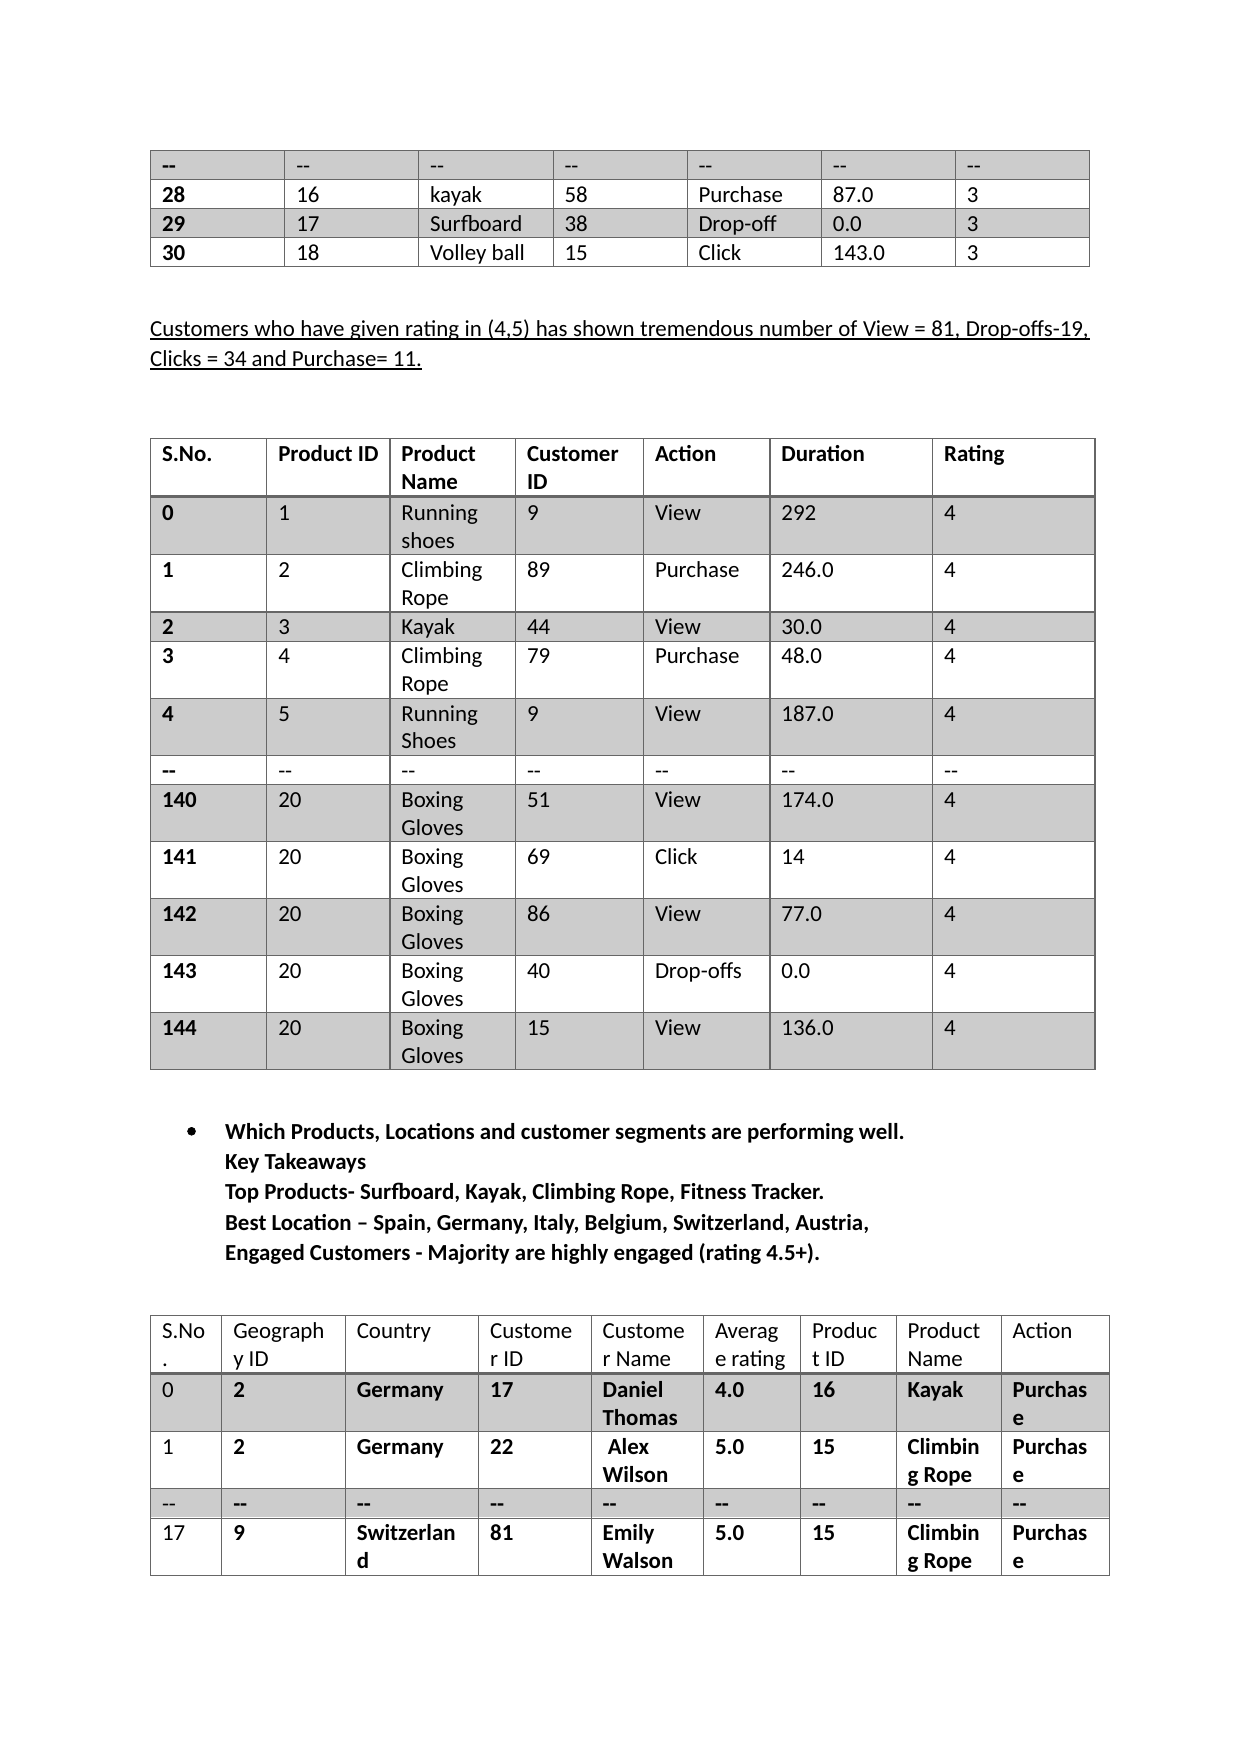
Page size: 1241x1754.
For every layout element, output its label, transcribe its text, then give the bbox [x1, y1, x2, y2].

table_cell 5 [267, 699, 389, 755]
table_cell 2 [222, 1375, 345, 1431]
table_cell Surfboard [419, 209, 553, 237]
table_cell Switzerland [346, 1519, 478, 1574]
table_cell 20 [267, 1013, 389, 1069]
table_cell -- [267, 756, 389, 784]
table_cell 1 [151, 555, 266, 611]
table_cell -- [479, 1489, 591, 1517]
table_cell Kayak [897, 1375, 1001, 1431]
table_cell 29 [151, 209, 284, 237]
table_header Action [644, 439, 769, 495]
table_cell -- [1002, 1489, 1109, 1517]
table_header Customer ID [516, 439, 643, 495]
table_cell 9 [516, 699, 643, 755]
table_cell Volley ball [419, 238, 553, 266]
table_header S.No. [151, 439, 266, 495]
table_cell 4 [933, 555, 1094, 611]
table_cell 38 [554, 209, 687, 237]
table_cell -- [554, 151, 687, 179]
table_cell View [644, 699, 769, 755]
table_cell 2 [267, 555, 389, 611]
table_cell 3 [956, 238, 1089, 266]
table_cell -- [151, 1489, 221, 1517]
table_header Customer ID [479, 1316, 591, 1372]
table_cell 4 [933, 613, 1094, 641]
table_cell 246.0 [771, 555, 932, 611]
table_cell 2 [222, 1432, 345, 1488]
table_cell 48.0 [771, 642, 932, 698]
table_cell View [644, 899, 769, 955]
table_cell 20 [267, 956, 389, 1012]
table_header Geography ID [222, 1316, 345, 1372]
table_cell 3 [956, 180, 1089, 208]
table_cell -- [222, 1489, 345, 1517]
table_cell 16 [801, 1375, 896, 1431]
table_cell Running shoes [391, 498, 515, 554]
table_cell Alex Wilson [592, 1432, 703, 1488]
table_cell Climbing Rope [391, 555, 515, 611]
table_cell Purchase [1002, 1375, 1109, 1431]
table_cell 142 [151, 899, 266, 955]
table_cell 136.0 [771, 1013, 932, 1069]
table_cell 5.0 [704, 1432, 800, 1488]
table_cell 143 [151, 956, 266, 1012]
table_cell 18 [285, 238, 418, 266]
table_cell 69 [516, 842, 643, 898]
list Key Takeaways [225, 1147, 1090, 1175]
table_cell 4 [933, 642, 1094, 698]
table_cell 81 [479, 1519, 591, 1574]
table_cell 3 [956, 209, 1089, 237]
table_cell Boxing Gloves [391, 899, 515, 955]
table_header Product ID [801, 1316, 896, 1372]
table_cell 0.0 [822, 209, 955, 237]
table_cell 4 [933, 842, 1094, 898]
table_cell Purchase [1002, 1432, 1109, 1488]
table_cell 9 [516, 498, 643, 554]
table_cell 15 [516, 1013, 643, 1069]
table_cell Boxing Gloves [391, 785, 515, 841]
table_cell View [644, 498, 769, 554]
table_cell 17 [479, 1375, 591, 1431]
table_cell -- [419, 151, 553, 179]
table_cell 51 [516, 785, 643, 841]
table_cell 30 [151, 238, 284, 266]
text Customers who have given rating in (4,5) has shown tremendous number of View = 81, Drop-offs-19, Clicks = 34 and Purchase= 11. [150, 314, 1090, 338]
table_cell 44 [516, 613, 643, 641]
table_cell Click [688, 238, 821, 266]
table_cell 20 [267, 899, 389, 955]
table_cell 15 [801, 1519, 896, 1574]
table_cell 4 [933, 956, 1094, 1012]
table_cell 0.0 [771, 956, 932, 1012]
table_cell View [644, 1013, 769, 1069]
table_cell 174.0 [771, 785, 932, 841]
table_cell Kayak [391, 613, 515, 641]
table_cell Emily Walson [592, 1519, 703, 1574]
table_cell 89 [516, 555, 643, 611]
table_cell 20 [267, 842, 389, 898]
table_cell -- [897, 1489, 1001, 1517]
table_cell -- [151, 756, 266, 784]
table_cell kayak [419, 180, 553, 208]
table_cell Running Shoes [391, 699, 515, 755]
table_cell -- [688, 151, 821, 179]
table_header Duration [771, 439, 932, 495]
table_header Rating [933, 439, 1094, 495]
table_header Average rating [704, 1316, 800, 1372]
table_cell Germany [346, 1432, 478, 1488]
table_cell 58 [554, 180, 687, 208]
table_cell Climbing Rope [391, 642, 515, 698]
table_cell 3 [151, 642, 266, 698]
table_cell -- [285, 151, 418, 179]
table_cell 22 [479, 1432, 591, 1488]
list Which Products, Locations and customer segments are performing well. [187, 1117, 1090, 1145]
table_cell 20 [267, 785, 389, 841]
table_cell Boxing Gloves [391, 842, 515, 898]
table_cell 87.0 [822, 180, 955, 208]
table_cell 4 [267, 642, 389, 698]
table_cell 3 [267, 613, 389, 641]
table_cell -- [644, 756, 769, 784]
table_header Action [1002, 1316, 1109, 1372]
table_header Product Name [897, 1316, 1001, 1372]
table_cell Drop-off [688, 209, 821, 237]
table_cell -- [516, 756, 643, 784]
table_cell Purchase [644, 642, 769, 698]
table_cell 15 [801, 1432, 896, 1488]
table_cell 143.0 [822, 238, 955, 266]
table_cell Boxing Gloves [391, 956, 515, 1012]
table_cell 16 [285, 180, 418, 208]
table_cell 15 [554, 238, 687, 266]
table_cell -- [771, 756, 932, 784]
table_cell 2 [151, 613, 266, 641]
table_cell 4 [151, 699, 266, 755]
table_cell 1 [267, 498, 389, 554]
table_cell 5.0 [704, 1519, 800, 1574]
table_cell Drop-offs [644, 956, 769, 1012]
list Top Products- Surfboard, Kayak, Climbing Rope, Fitness Tracker. [225, 1177, 1090, 1206]
table_cell 4 [933, 498, 1094, 554]
list Engaged Customers - Majority are highly engaged (rating 4.5+). [225, 1238, 1090, 1266]
table_cell Climbing Rope [897, 1432, 1001, 1488]
table_cell 1 [151, 1432, 221, 1488]
table_cell Boxing Gloves [391, 1013, 515, 1069]
table_cell View [644, 613, 769, 641]
table_cell 4 [933, 785, 1094, 841]
table_cell 30.0 [771, 613, 932, 641]
table_header Product Name [391, 439, 515, 495]
table_cell 187.0 [771, 699, 932, 755]
table_cell View [644, 785, 769, 841]
table_cell Purchase [644, 555, 769, 611]
table_cell 4 [933, 899, 1094, 955]
table_cell -- [391, 756, 515, 784]
table_cell 4 [933, 699, 1094, 755]
table_cell 140 [151, 785, 266, 841]
table_cell 79 [516, 642, 643, 698]
table_cell 4.0 [704, 1375, 800, 1431]
table_cell -- [933, 756, 1094, 784]
table_cell 77.0 [771, 899, 932, 955]
table_cell -- [592, 1489, 703, 1517]
table_cell Daniel Thomas [592, 1375, 703, 1431]
table_cell 9 [222, 1519, 345, 1574]
table_cell 17 [285, 209, 418, 237]
table_header Country [346, 1316, 478, 1372]
table_cell 28 [151, 180, 284, 208]
table_header Product ID [267, 439, 389, 495]
table_cell 292 [771, 498, 932, 554]
table_cell 0 [151, 498, 266, 554]
list Best Location – Spain, Germany, Italy, Belgium, Switzerland, Austria, [225, 1208, 1090, 1236]
table_header Customer Name [592, 1316, 703, 1372]
table_cell 40 [516, 956, 643, 1012]
text Customers who have given rating in (4,5) has shown tremendous number of View = 81, Drop-offs-19, Clicks = 34 and Purchase= 11. [150, 340, 1090, 372]
table_cell Germany [346, 1375, 478, 1431]
table_cell 17 [151, 1519, 221, 1574]
table_cell Purchase [1002, 1519, 1109, 1574]
table_cell Click [644, 842, 769, 898]
table_cell -- [151, 151, 284, 179]
table_cell 4 [933, 1013, 1094, 1069]
table_cell -- [346, 1489, 478, 1517]
table_cell 0 [151, 1375, 221, 1431]
table_cell -- [801, 1489, 896, 1517]
table_cell -- [704, 1489, 800, 1517]
table_cell 141 [151, 842, 266, 898]
table_cell 144 [151, 1013, 266, 1069]
table_header S.No. [151, 1316, 221, 1372]
table_cell -- [956, 151, 1089, 179]
table_cell 86 [516, 899, 643, 955]
table_cell -- [822, 151, 955, 179]
table_cell Purchase [688, 180, 821, 208]
table_cell Climbing Rope [897, 1519, 1001, 1574]
table_cell 14 [771, 842, 932, 898]
